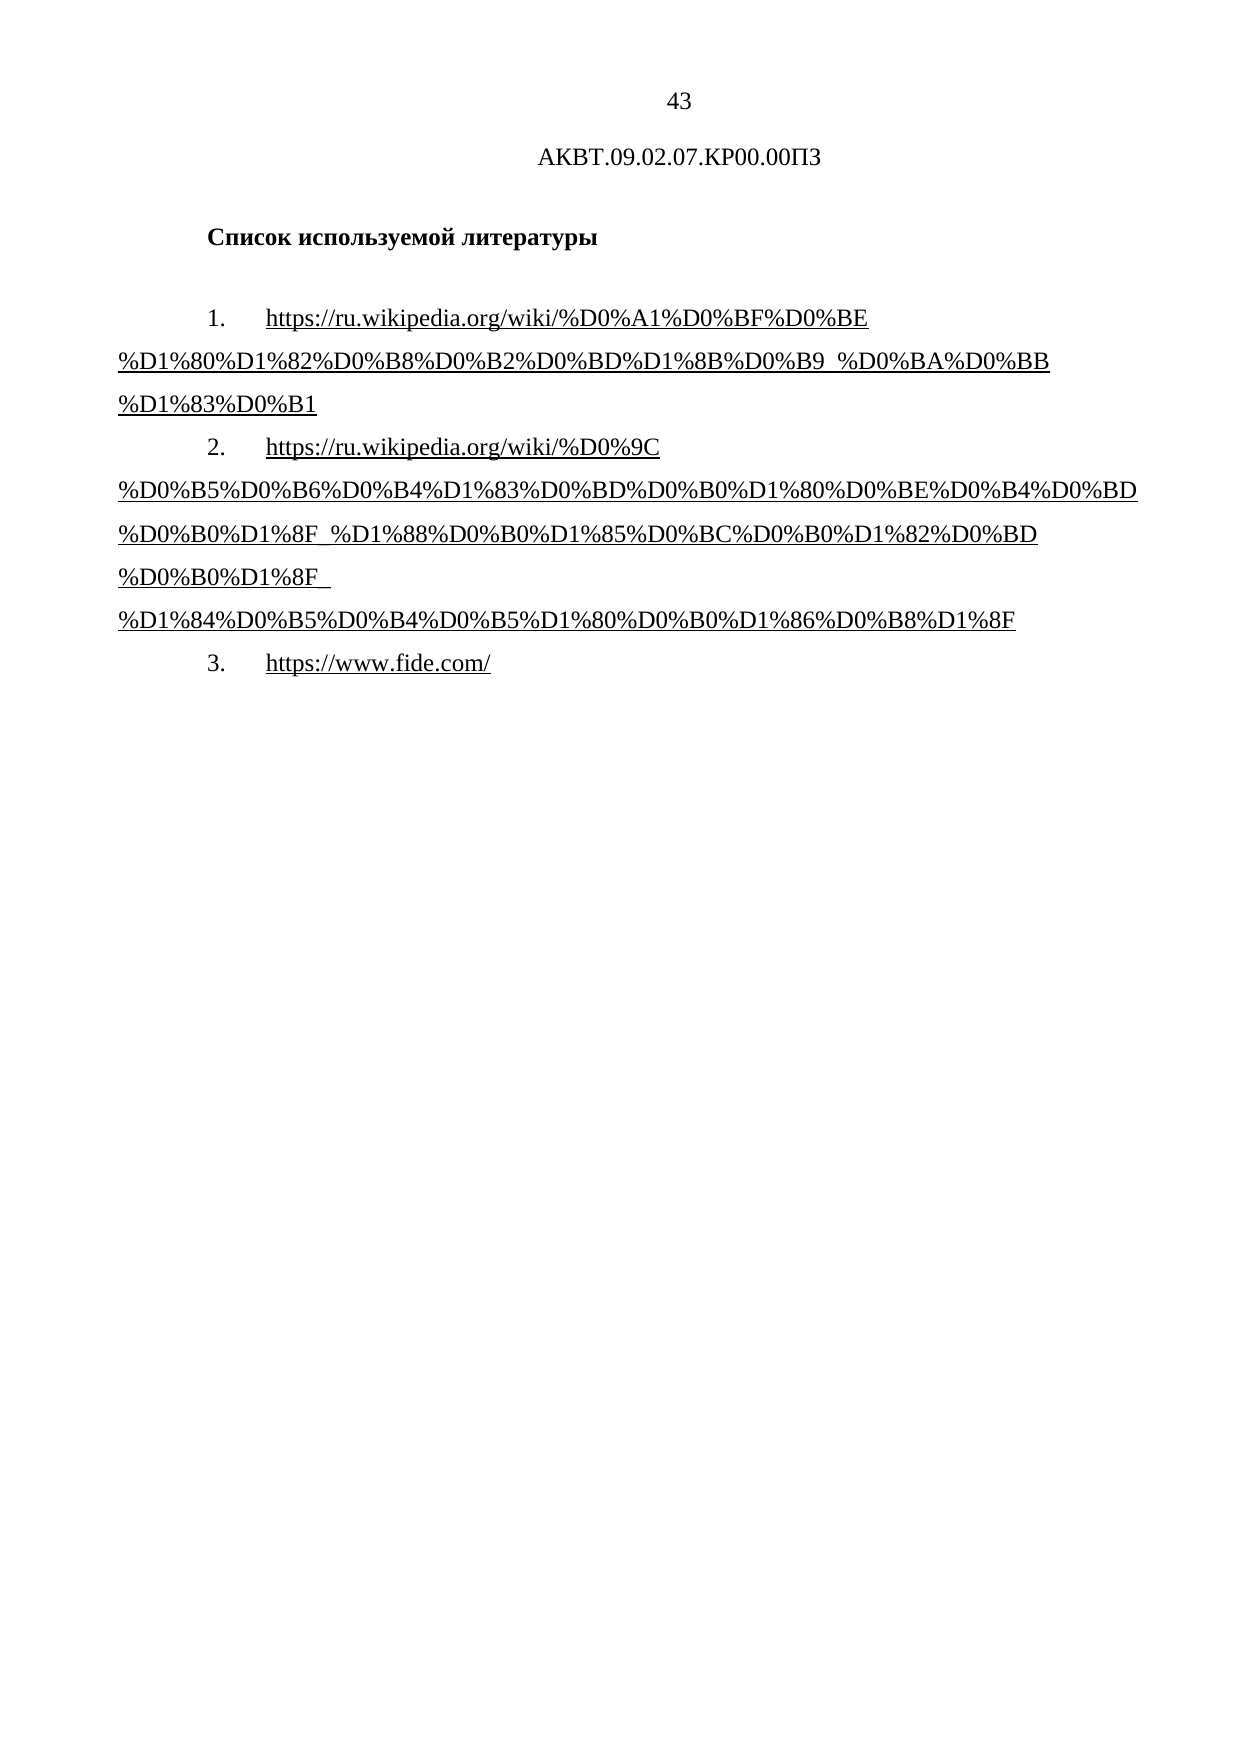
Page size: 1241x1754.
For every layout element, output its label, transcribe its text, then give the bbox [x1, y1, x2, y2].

list https://ru.wikipedia.org/wiki/%D0%9C%D0%B5%D0%B6%D0%B4%D1%83%D0%BD%D0%B0%D1%80%D0%BE%D0%B4%D0%BD%D0%B0%D1%8F_%D1%88%D0%B0%D1%85%D0%BC%D0%B0%D1%82%D0%BD%D0%B0%D1%8F_%D1%84%D0%B5%D0%B4%D0%B5%D1%80%D0%B0%D1%86%D0%B8%D1%8F [118, 432, 1152, 634]
list https://ru.wikipedia.org/wiki/%D0%A1%D0%BF%D0%BE%D1%80%D1%82%D0%B8%D0%B2%D0%BD%D1%8B%D0%B9_%D0%BA%D0%BB%D1%83%D0%B1 [118, 303, 1152, 418]
list https://www.fide.com/ [118, 648, 1152, 677]
subtitle Список используемой литературы [118, 222, 1152, 251]
